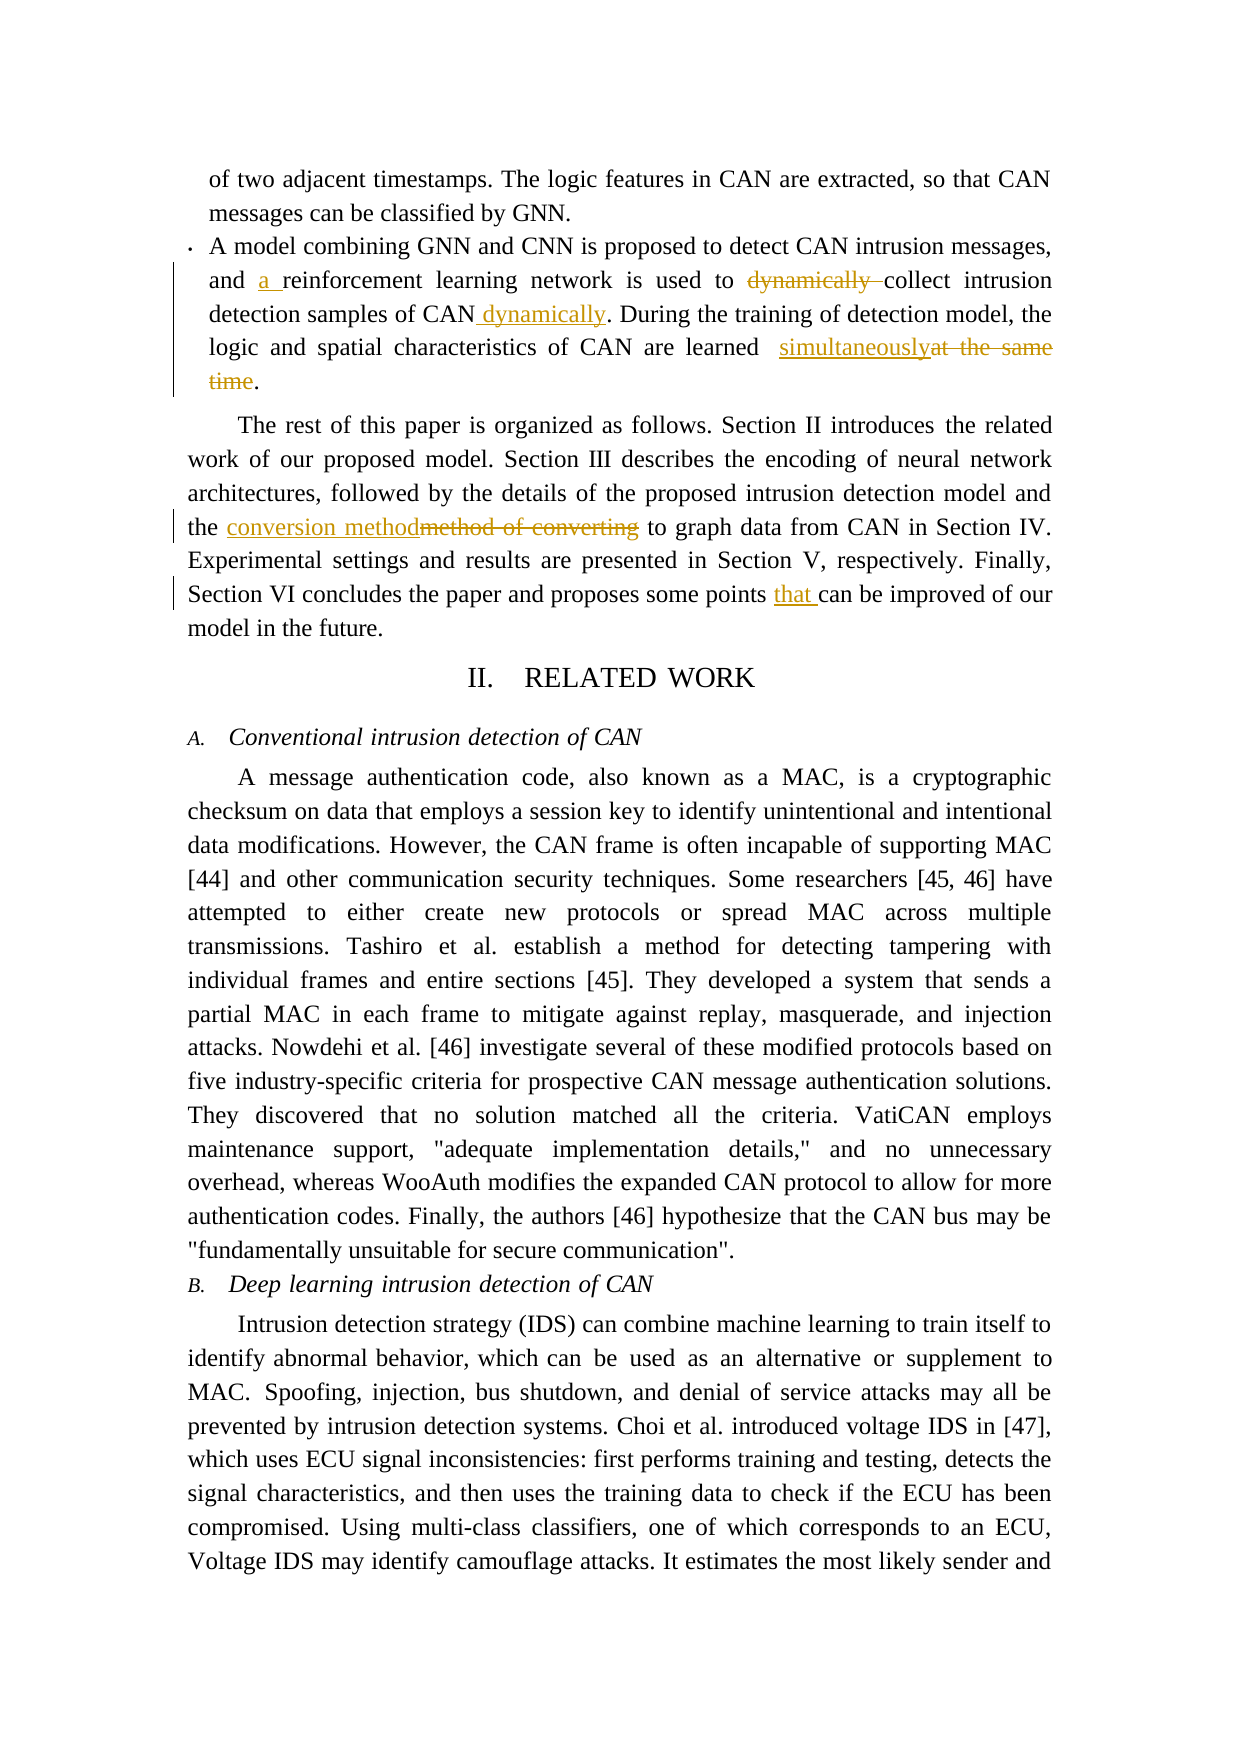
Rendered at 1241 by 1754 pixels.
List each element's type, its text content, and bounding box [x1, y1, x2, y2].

text A message authentication code, also known as a MAC, is a cryptographic checksum on data that employs a session key to identify unintentional and intentional data modifications. However, the CAN frame is often incapable of supporting MAC [44] and other communication security techniques. Some researchers [45, 46] have attempted to either create new protocols or spread MAC across multiple transmissions. Tashiro et al. establish a method for detecting tampering with individual frames and entire sections [45]. They developed a system that sends a partial MAC in each frame to mitigate against replay, masquerade, and injection attacks. Nowdehi et al. [46] investigate several of these modified protocols based on five industry-specific criteria for prospective CAN message authentication solutions. They discovered that no solution matched all the criteria. VatiCAN employs maintenance support, "adequate implementation details," and no unnecessary overhead, whereas WooAuth modifies the expanded CAN protocol to allow for more authentication codes. Finally, the authors [46] hypothesize that the CAN bus may be "fundamentally unsuitable for secure communication". [187, 761, 1053, 1266]
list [187, 162, 1053, 228]
list A model combining GNN and CNN is proposed to detect CAN intrusion messages, and reinforcement learning network is used to collect intrusion detection samples of CAN. During the training of detection model, the logic and spatial characteristics of CAN are learned . [187, 229, 1053, 397]
list Deep learning intrusion detection of CAN [187, 1267, 1053, 1299]
text The rest of this paper is organized as follows. Section II introduces the related work of our proposed model. Section III describes the encoding of neural network architectures, followed by the details of the proposed intrusion detection model and the to graph data from CAN in Section IV. Experimental settings and results are presented in Section V, respectively. Finally, Section VI concludes the paper and proposes some points can be improved of our model in the future. [187, 409, 1053, 644]
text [187, 1308, 1053, 1576]
list RELATED WORK [187, 645, 1049, 710]
list Conventional intrusion detection of CAN [187, 720, 1053, 752]
